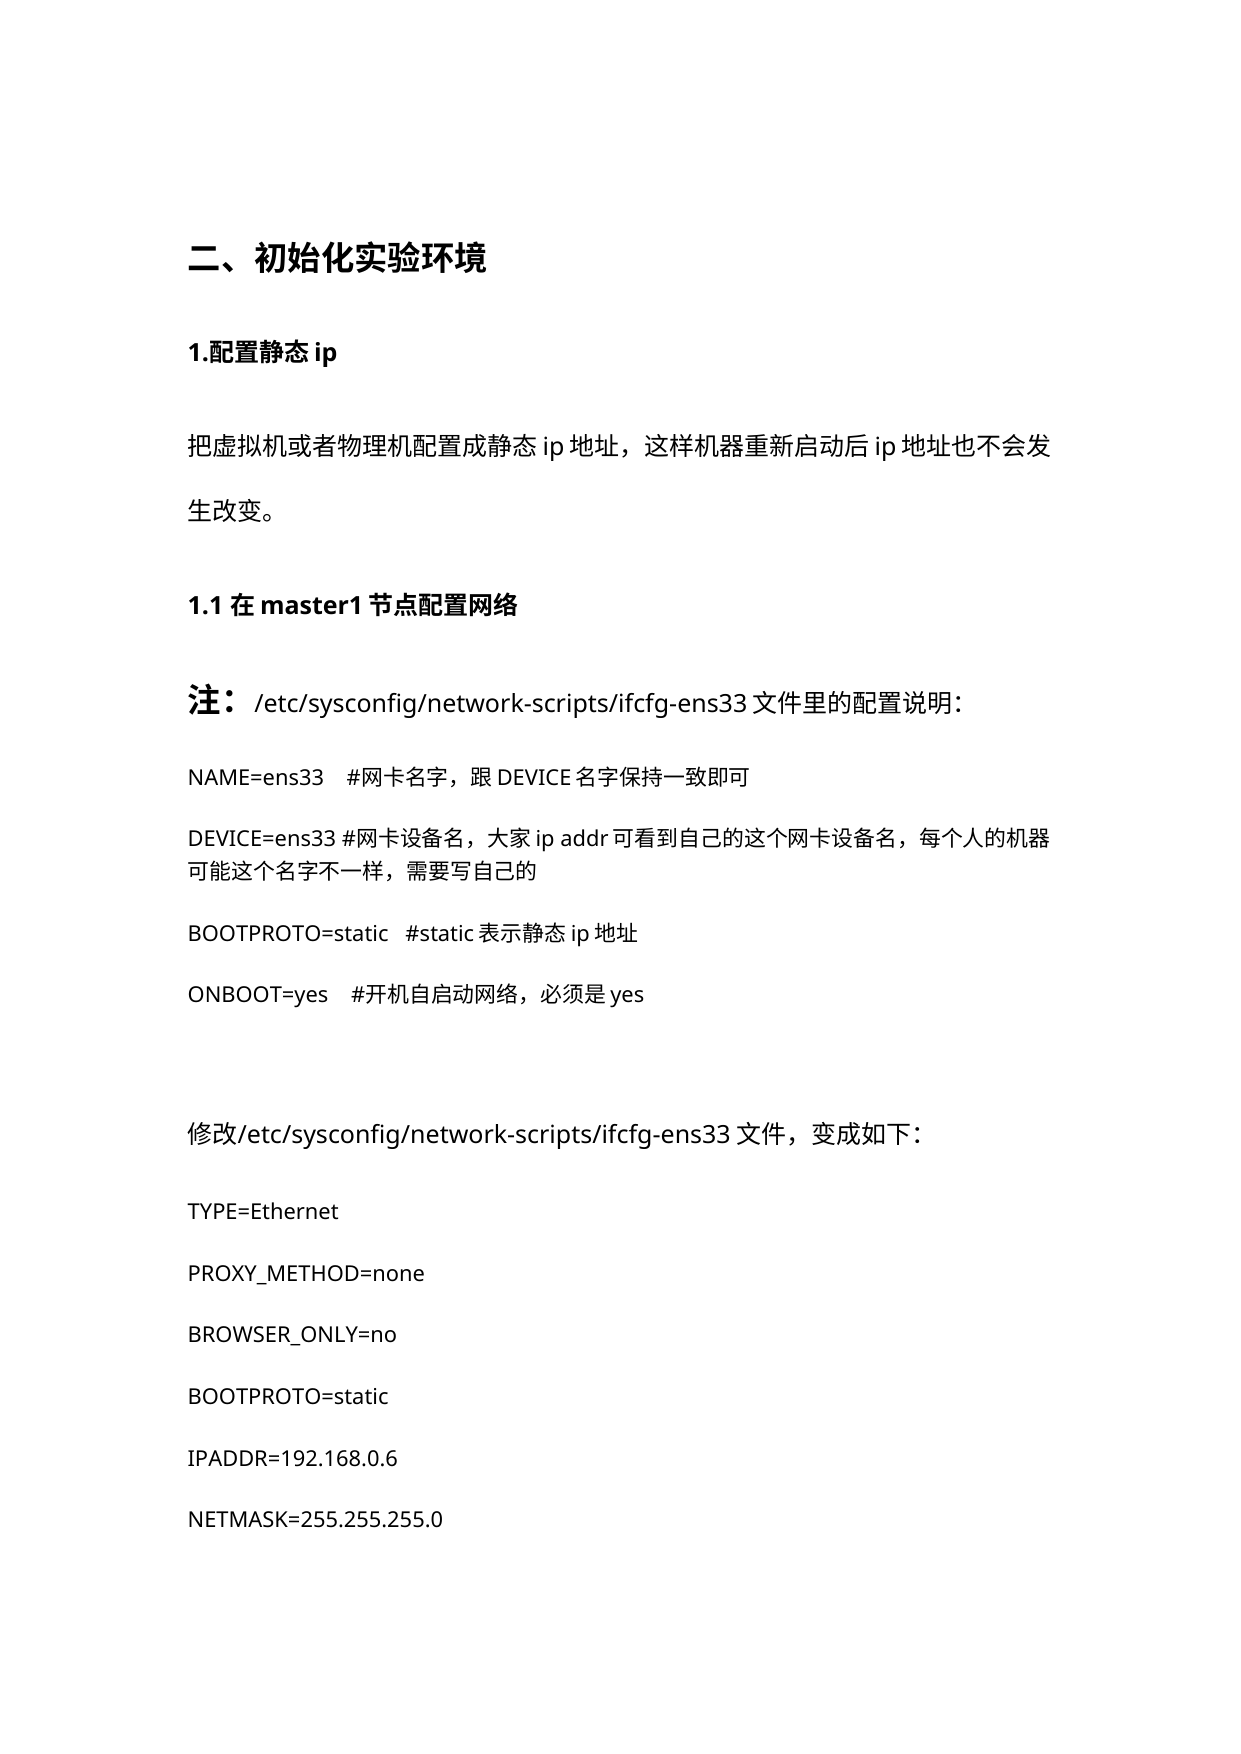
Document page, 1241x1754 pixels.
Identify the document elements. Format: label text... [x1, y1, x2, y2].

text TYPE=Ethernet [187, 1194, 1053, 1227]
text IPADDR=192.168.0.6 [187, 1441, 1053, 1474]
text NAME=ens33 #网卡名字，跟DEVICE名字保持一致即可 [187, 759, 1053, 792]
text 注：/etc/sysconfig/network-scripts/ifcfg-ens33文件里的配置说明： [187, 665, 1053, 730]
text 把虚拟机或者物理机配置成静态ip地址，这样机器重新启动后ip地址也不会发生改变。 [187, 412, 1053, 542]
text BOOTPROTO=static [187, 1379, 1053, 1412]
text ONBOOT=yes #开机自启动网络，必须是yes [187, 977, 1053, 1009]
text 二、初始化实验环境 [187, 224, 1053, 289]
text PROXY_METHOD=none [187, 1256, 1053, 1289]
text 修改/etc/sysconfig/network-scripts/ifcfg-ens33文件，变成如下： [187, 1100, 1053, 1165]
text NETMASK=255.255.255.0 [187, 1503, 1053, 1535]
text DEVICE=ens33 #网卡设备名，大家ip addr可看到自己的这个网卡设备名，每个人的机器可能这个名字不一样，需要写自己的 [187, 821, 1053, 886]
text 1.1 在master1节点配置网络 [187, 571, 1053, 636]
text BROWSER_ONLY=no [187, 1318, 1053, 1350]
text 1.配置静态ip [187, 318, 1053, 383]
text BOOTPROTO=static #static表示静态ip地址 [187, 915, 1053, 948]
